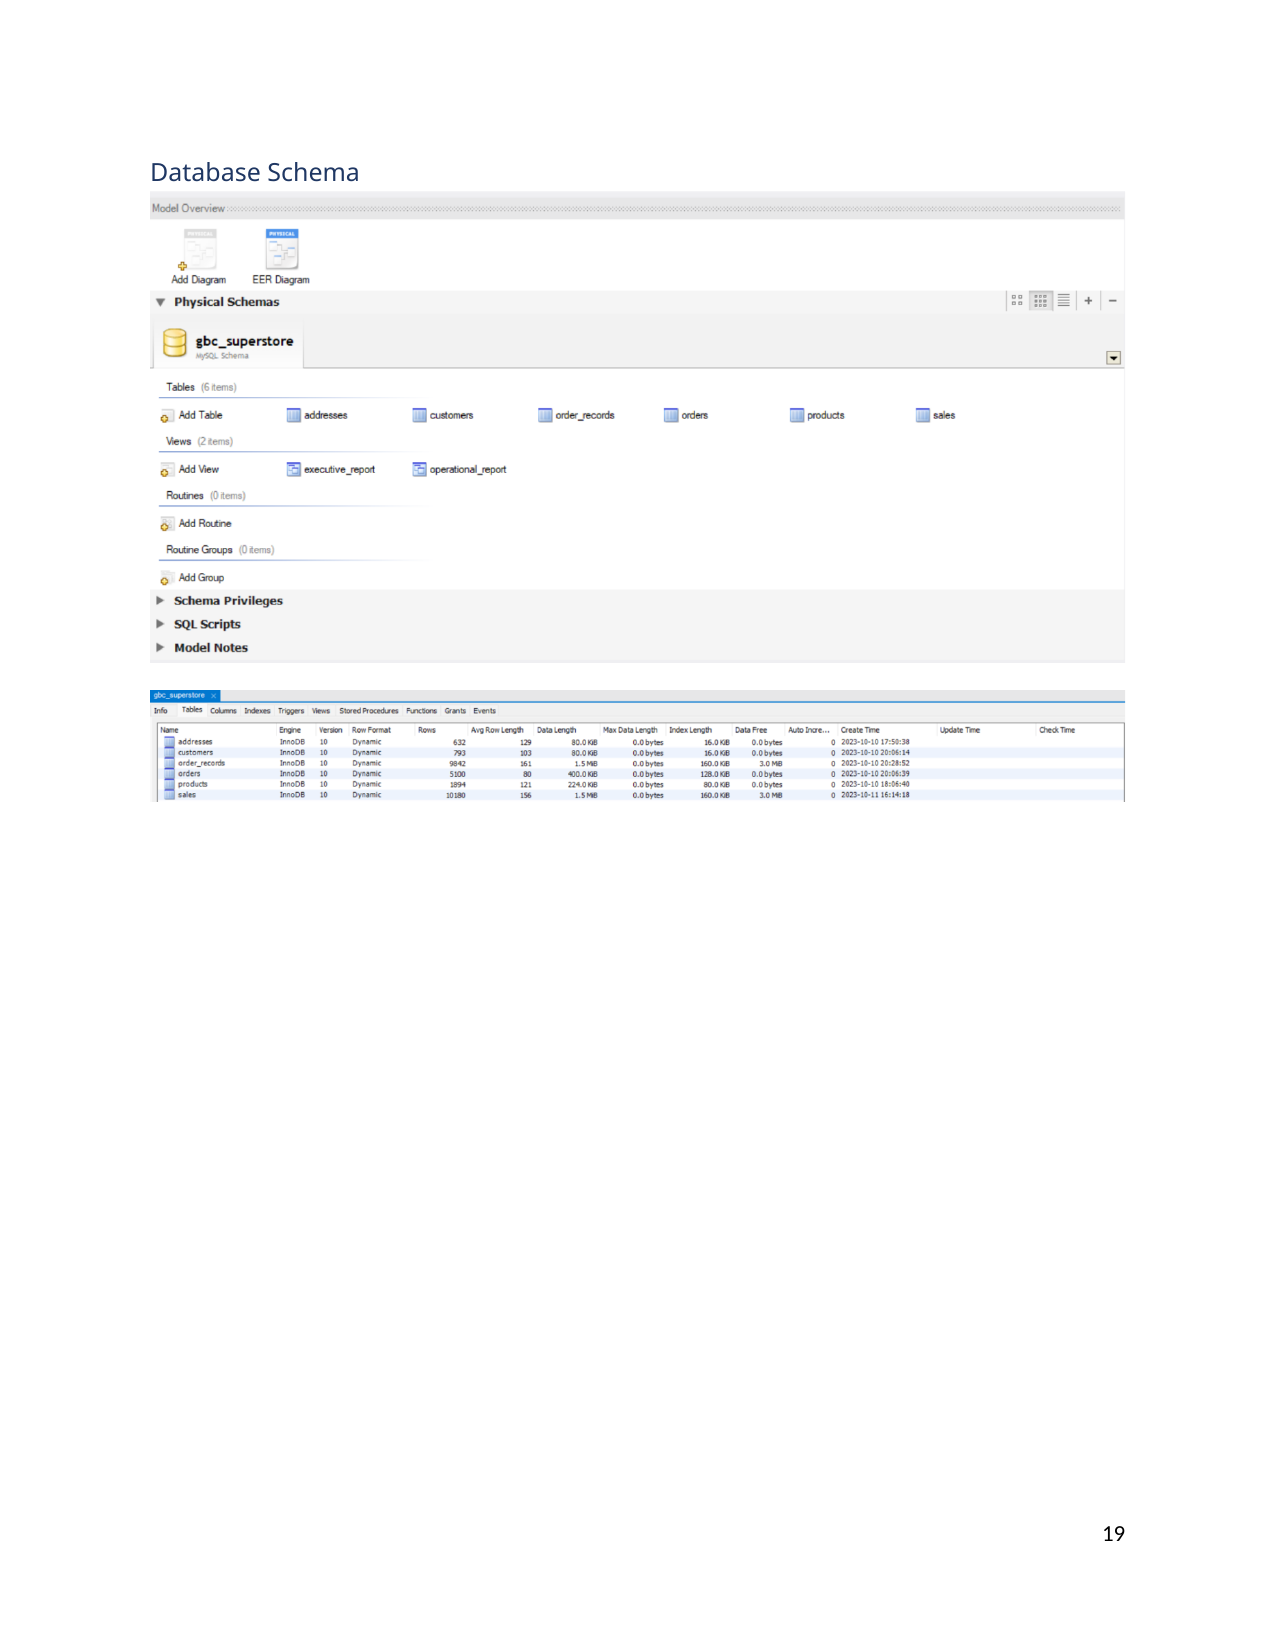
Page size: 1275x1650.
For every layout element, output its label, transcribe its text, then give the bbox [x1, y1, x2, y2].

subtitle Database Schema [150, 154, 1125, 188]
picture [150, 690, 1125, 802]
picture [150, 191, 1125, 663]
